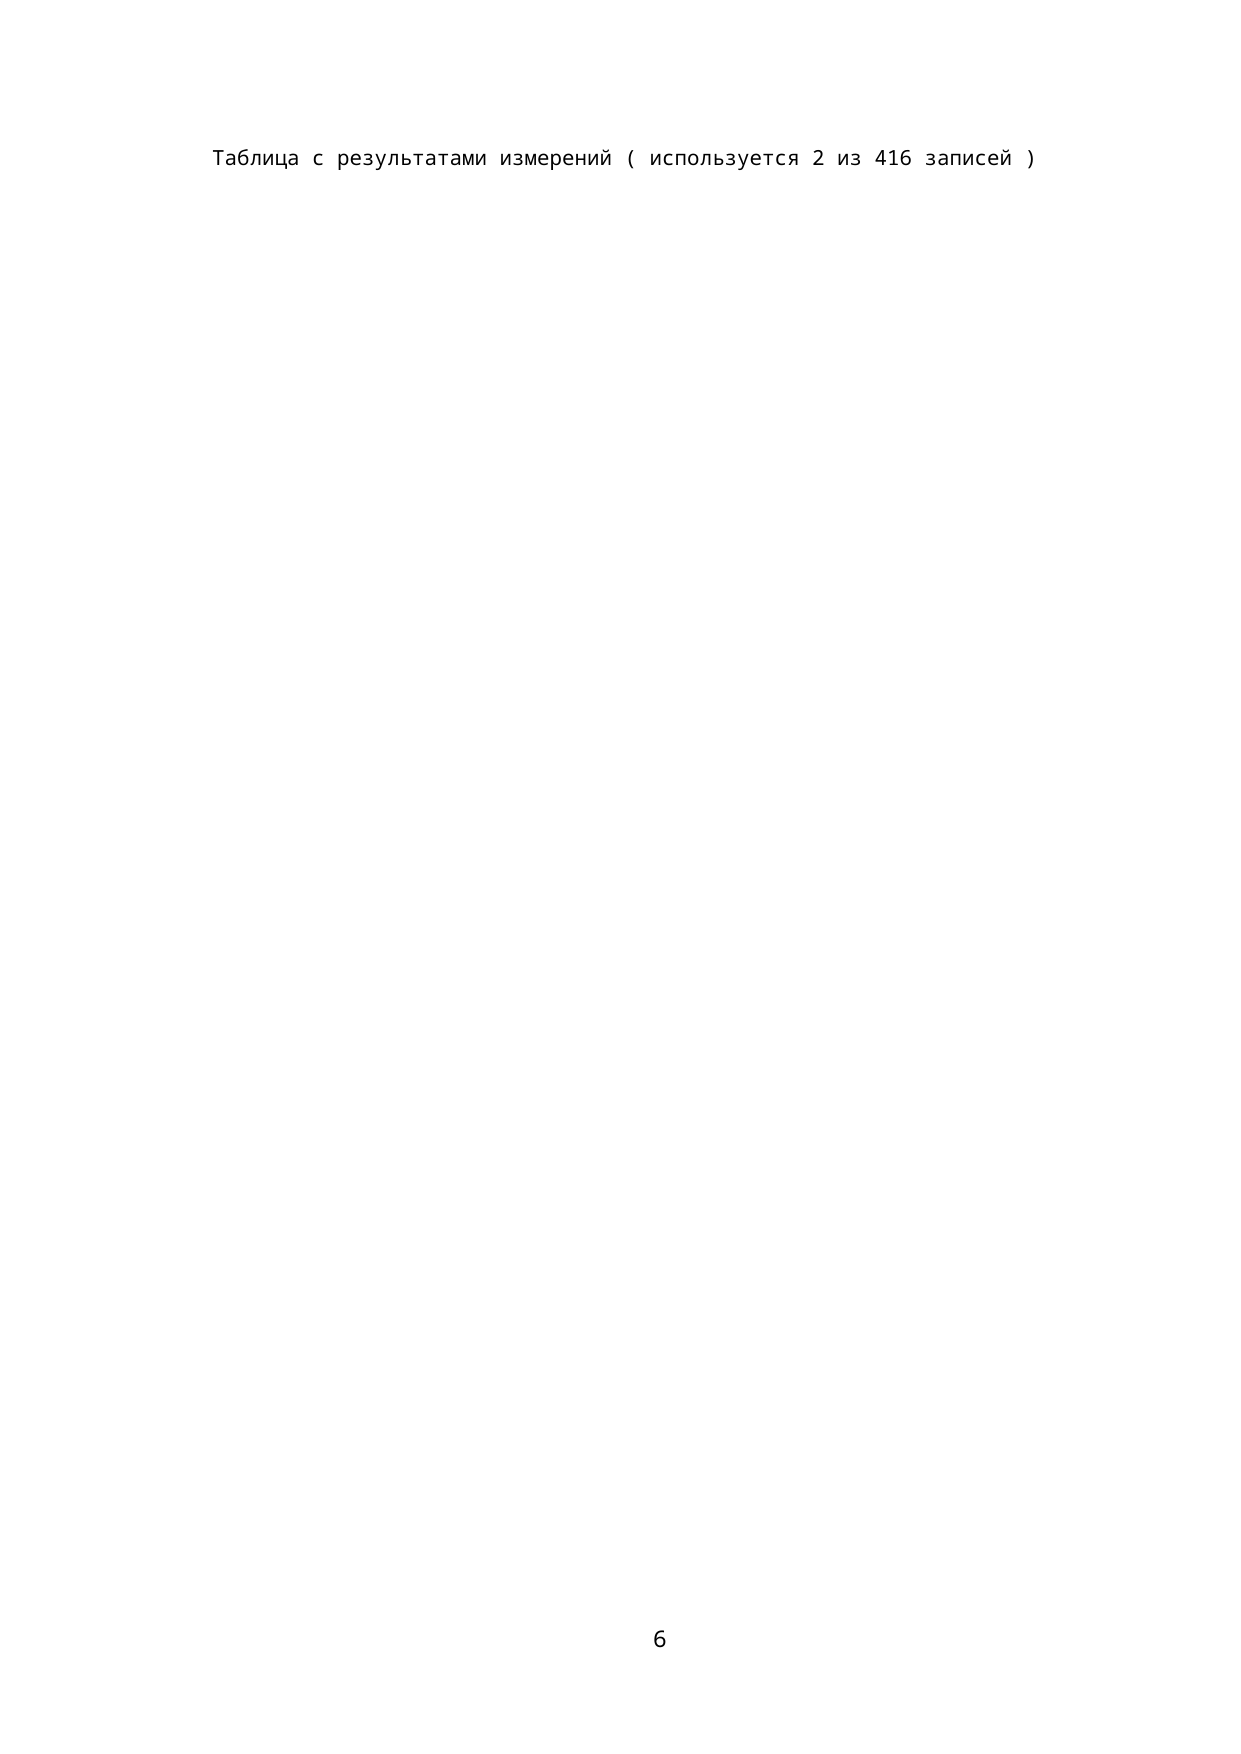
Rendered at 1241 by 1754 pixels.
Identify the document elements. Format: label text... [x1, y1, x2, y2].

text Таблица с результатами измерений ( используется 2 из 416 записей ) [212, 143, 1173, 172]
